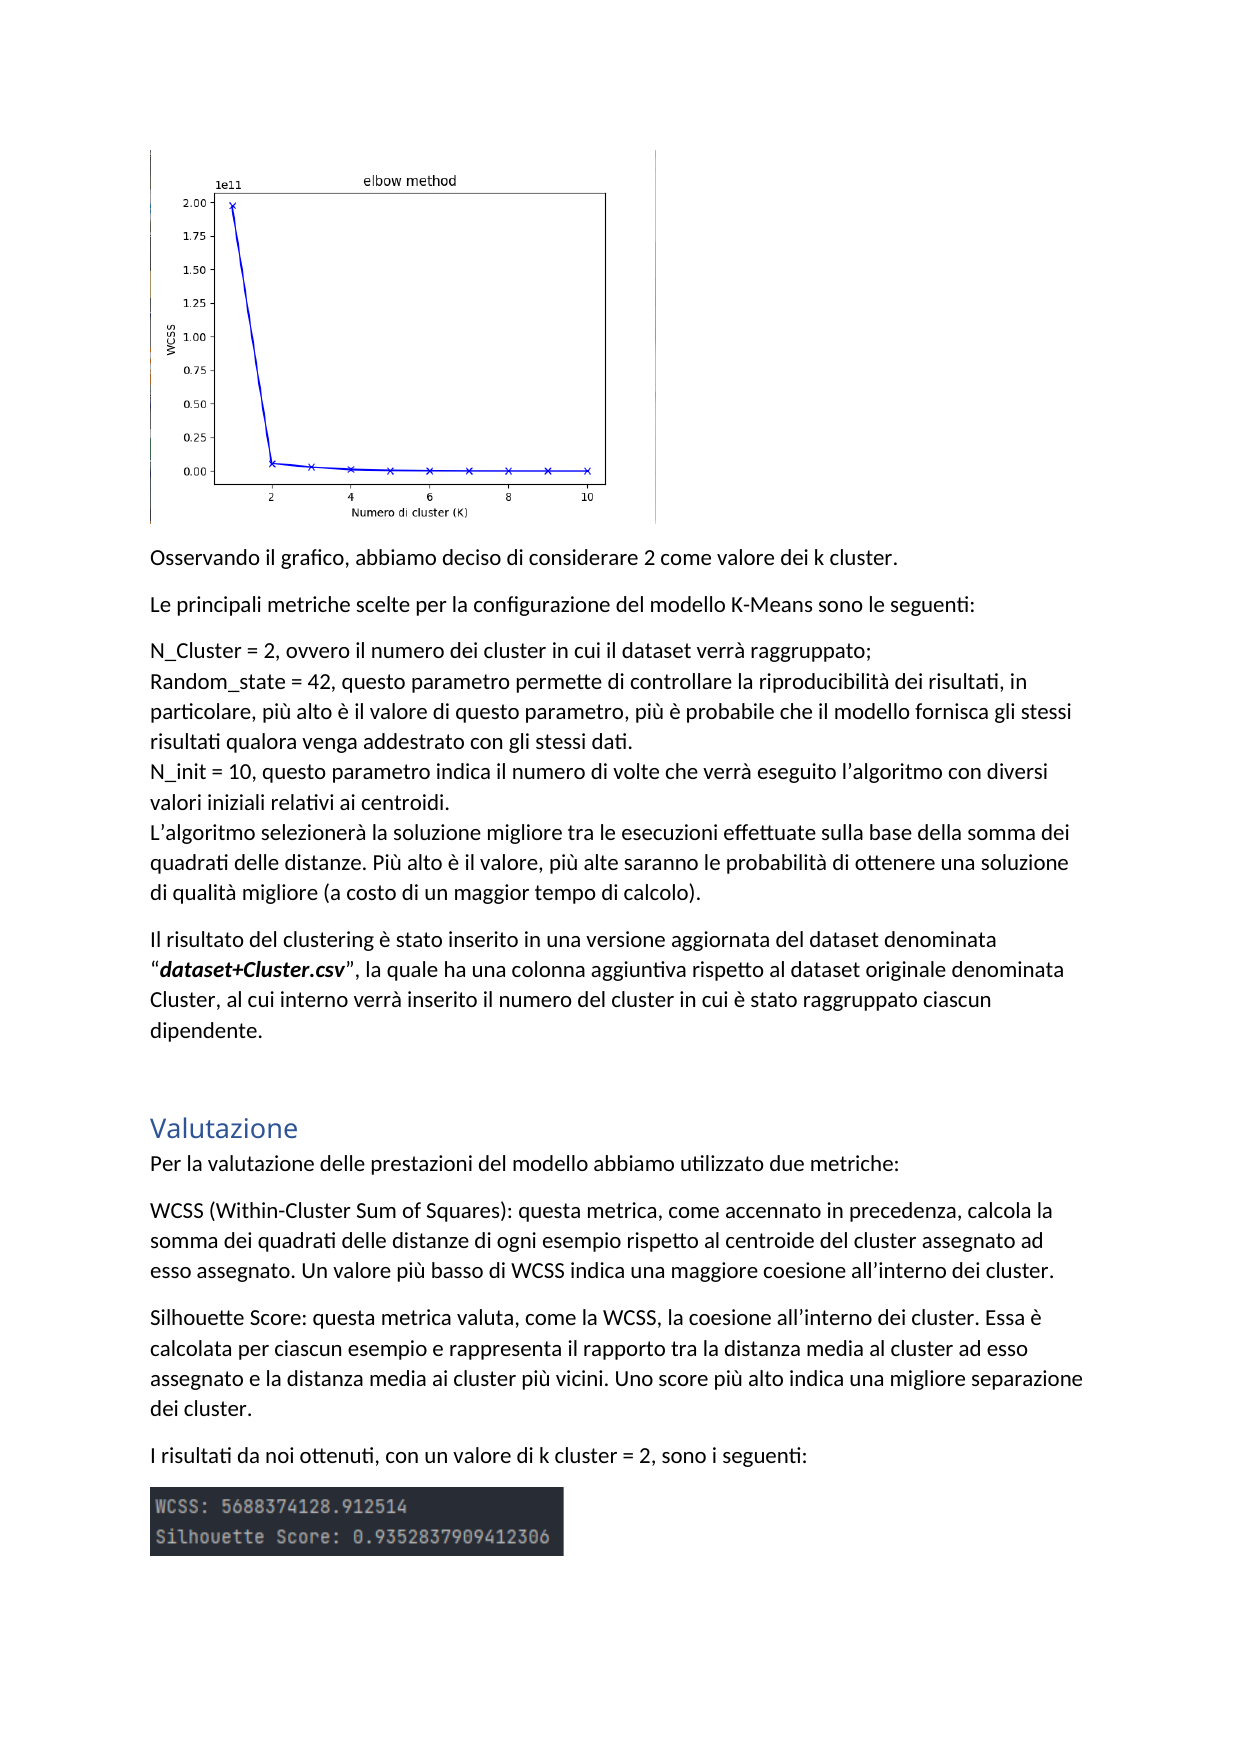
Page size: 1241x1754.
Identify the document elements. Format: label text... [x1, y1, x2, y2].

picture [150, 150, 656, 524]
picture [150, 1487, 564, 1556]
subtitle Valutazione [150, 1109, 1090, 1146]
text Silhouette Score: questa metrica valuta, come la WCSS, la coesione all’interno dei cluster. Essa è calcolata per ciascun esempio e rappresenta il rapporto tra la distanza media al cluster ad esso assegnato e la distanza media ai cluster più vicini. Uno score più alto indica una migliore separazione dei cluster. [150, 1303, 1090, 1422]
text Osservando il grafico, abbiamo deciso di considerare 2 come valore dei k cluster. [150, 543, 1090, 571]
text I risultati da noi ottenuti, con un valore di k cluster = 2, sono i seguenti: [150, 1441, 1090, 1469]
text Il risultato del clustering è stato inserito in una versione aggiornata del dataset denominata “dataset+Cluster.csv”, la quale ha una colonna aggiuntiva rispetto al dataset originale denominata Cluster, al cui interno verrà inserito il numero del cluster in cui è stato raggruppato ciascun dipendente. [150, 925, 1090, 1044]
text Le principali metriche scelte per la configurazione del modello K-Means sono le seguenti: [150, 590, 1090, 618]
text WCSS (Within-Cluster Sum of Squares): questa metrica, come accennato in precedenza, calcola la somma dei quadrati delle distanze di ogni esempio rispetto al centroide del cluster assegnato ad esso assegnato. Un valore più basso di WCSS indica una maggiore coesione all’interno dei cluster. [150, 1196, 1090, 1284]
text Per la valutazione delle prestazioni del modello abbiamo utilizzato due metriche: [150, 1149, 1090, 1177]
text N_Cluster = 2, ovvero il numero dei cluster in cui il dataset verrà raggruppato; Random_state = 42, questo parametro permette di controllare la riproducibilità dei risultati, in particolare, più alto è il valore di questo parametro, più è probabile che il modello fornisca gli stessi risultati qualora venga addestrato con gli stessi dati. N_init = 10, questo parametro indica il numero di volte che verrà eseguito l’algoritmo con diversi valori iniziali relativi ai centroidi. L’algoritmo selezionerà la soluzione migliore tra le esecuzioni effettuate sulla base della somma dei quadrati delle distanze. Più alto è il valore, più alte saranno le probabilità di ottenere una soluzione di qualità migliore (a costo di un maggior tempo di calcolo). [150, 637, 1090, 906]
